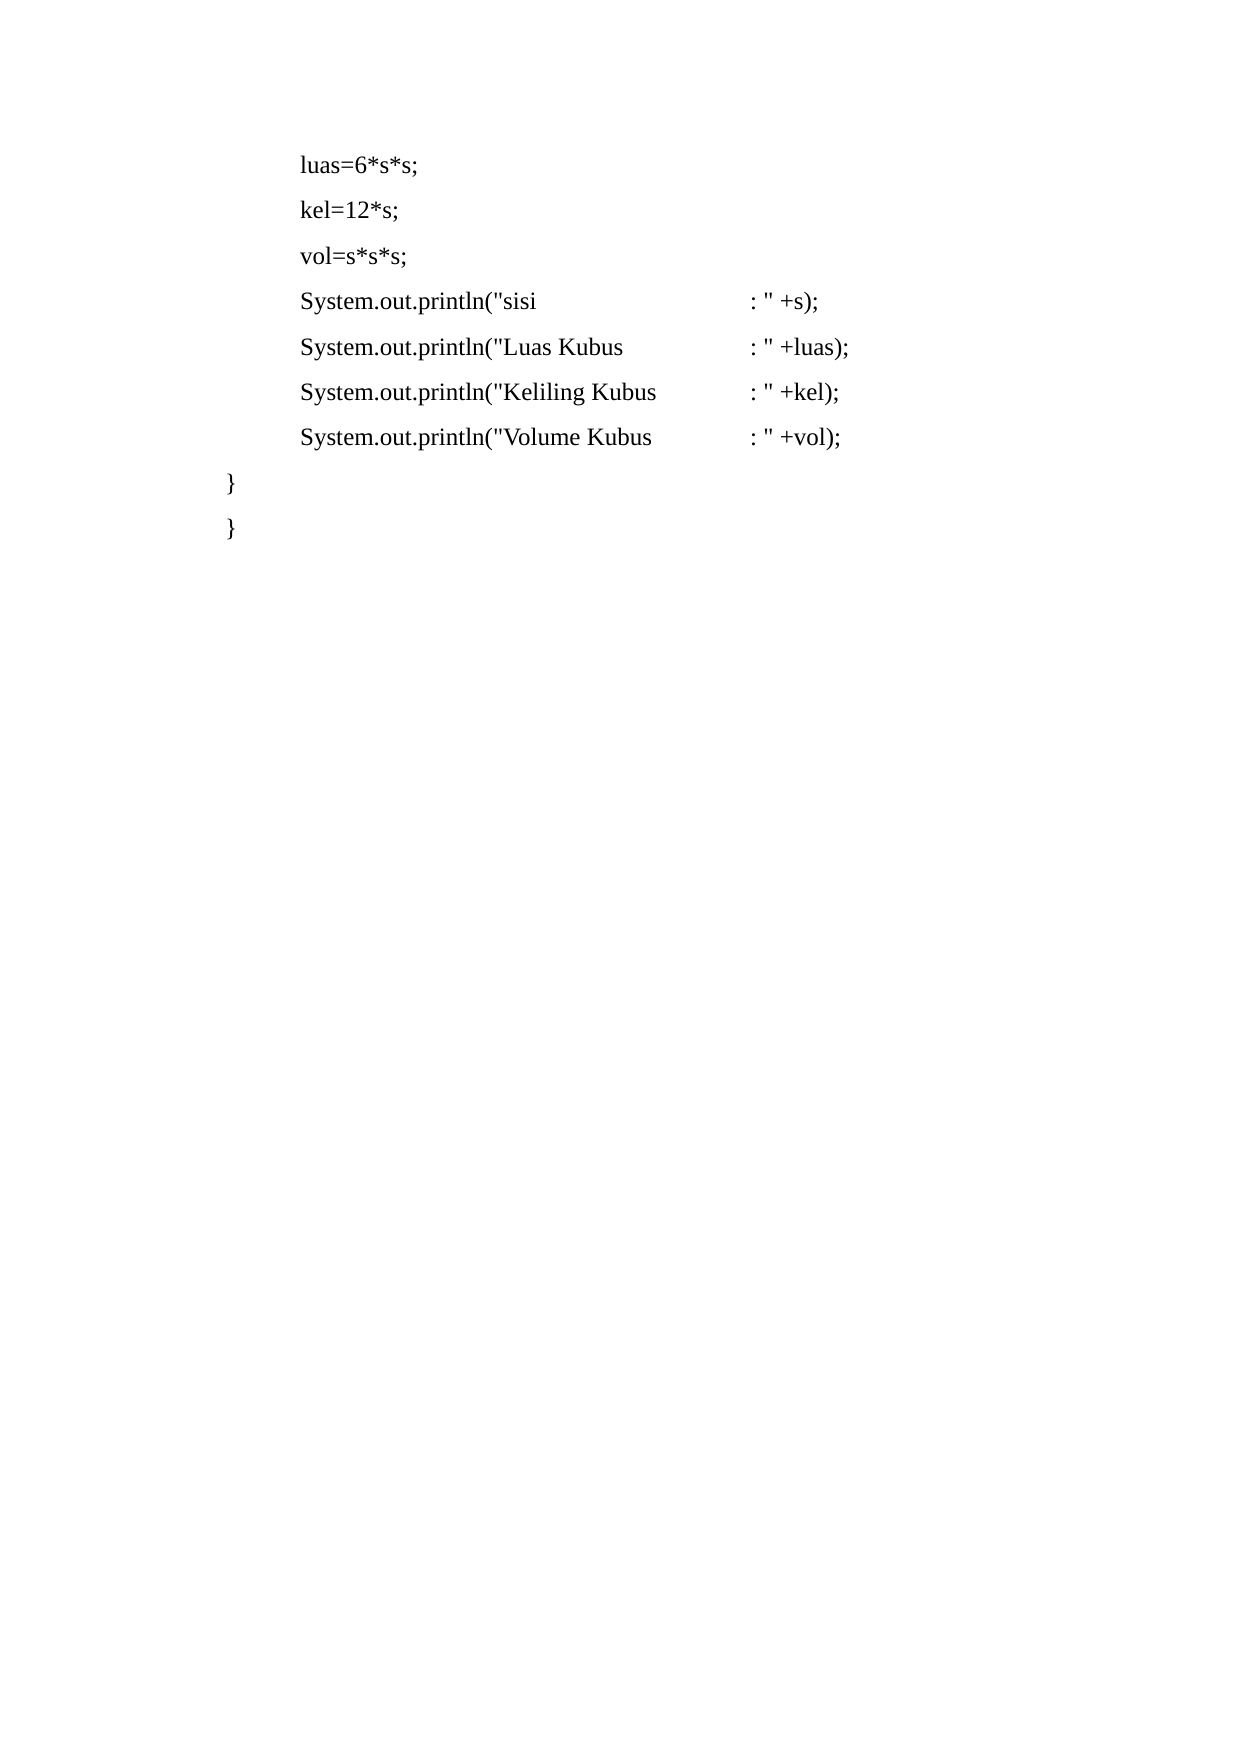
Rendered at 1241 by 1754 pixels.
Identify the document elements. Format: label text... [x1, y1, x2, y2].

text } [150, 513, 1090, 542]
text } [150, 468, 1090, 497]
text kel=12*s; [150, 195, 1090, 224]
text System.out.println("Keliling Kubus : " +kel); [150, 377, 1090, 406]
text System.out.println("Luas Kubus : " +luas); [150, 332, 1090, 360]
text vol=s*s*s; [150, 241, 1090, 269]
text System.out.println("sisi : " +s); [150, 286, 1090, 315]
text luas=6*s*s; [150, 150, 1090, 179]
text System.out.println("Volume Kubus : " +vol); [150, 422, 1090, 451]
